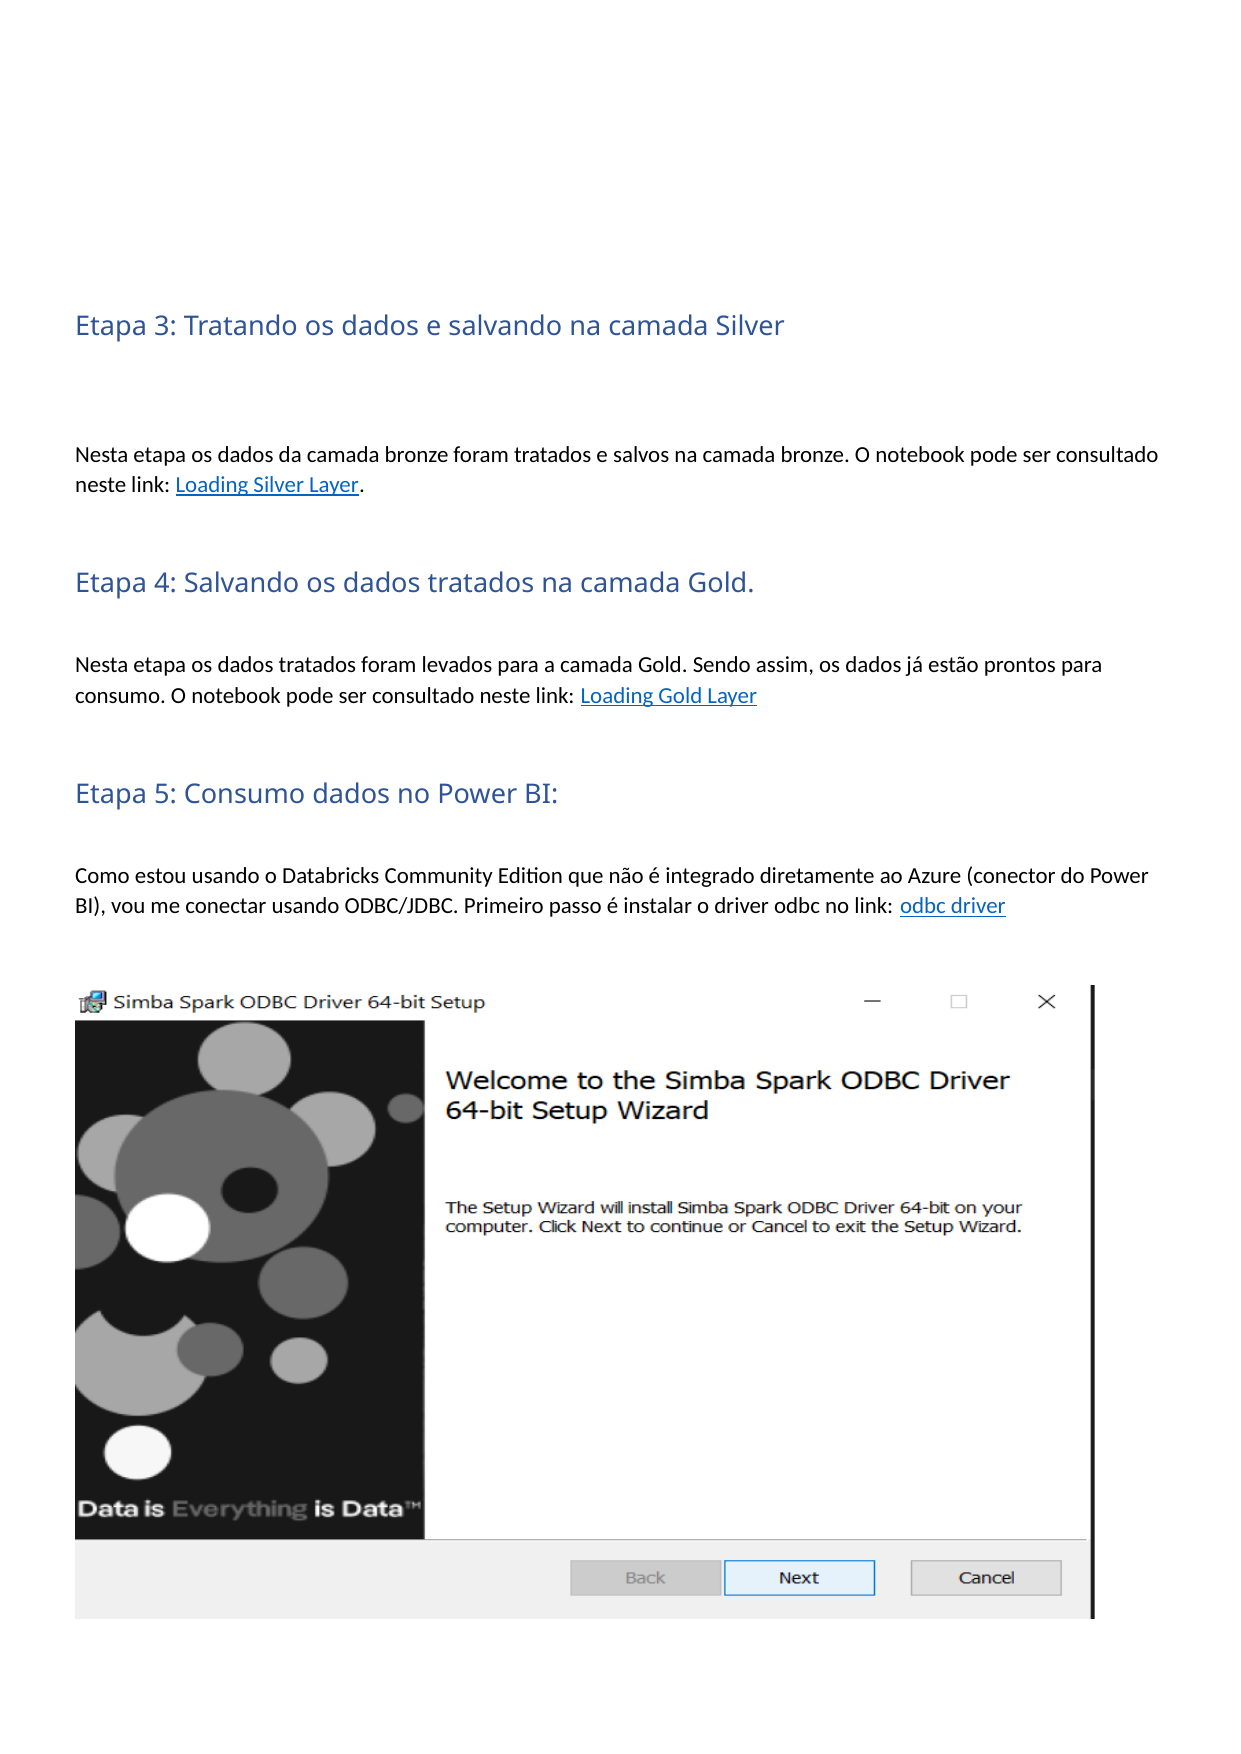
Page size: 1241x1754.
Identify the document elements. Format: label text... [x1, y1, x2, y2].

text Nesta etapa os dados tratados foram levados para a camada Gold. Sendo assim, os dados já estão prontos para consumo. O notebook pode ser consultado neste link: Loading Gold Layer [75, 651, 1165, 709]
subtitle Etapa 5: Consumo dados no Power BI: [75, 774, 1165, 811]
subtitle Etapa 4: Salvando os dados tratados na camada Gold. [75, 564, 1165, 601]
picture [75, 985, 1095, 1619]
subtitle Etapa 3: Tratando os dados e salvando na camada Silver [75, 306, 1165, 343]
text Como estou usando o Databricks Community Edition que não é integrado diretamente ao Azure (conector do Power BI), vou me conectar usando ODBC/JDBC. Primeiro passo é instalar o driver odbc no link: odbc driver [75, 861, 1165, 919]
text Nesta etapa os dados da camada bronze foram tratados e salvos na camada bronze. O notebook pode ser consultado neste link: Loading Silver Layer. [75, 440, 1165, 498]
